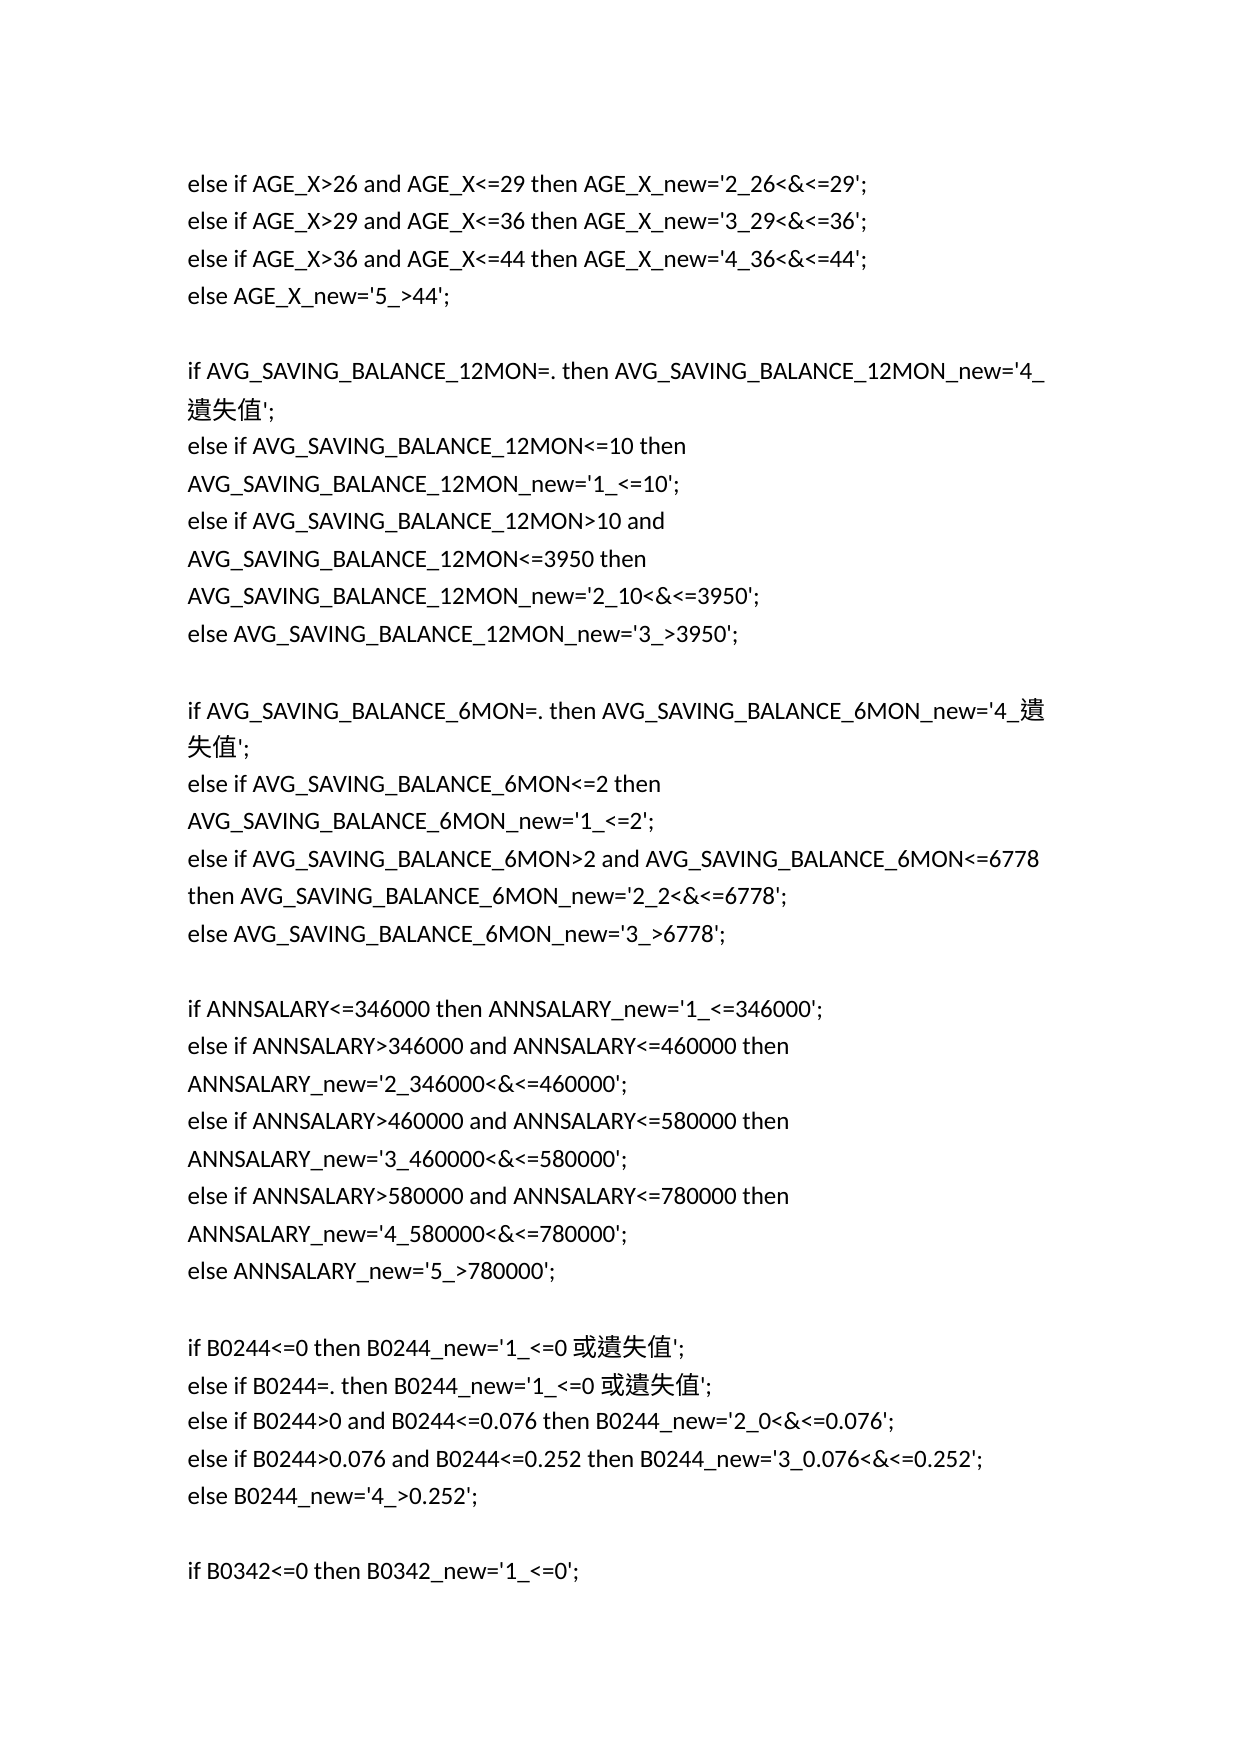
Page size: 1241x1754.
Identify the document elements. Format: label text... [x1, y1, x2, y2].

text if B0342<=0 then B0342_new='1_<=0'; [187, 1552, 1053, 1589]
text if AVG_SAVING_BALANCE_12MON=. then AVG_SAVING_BALANCE_12MON_new='4_遺失值'; [187, 352, 1053, 427]
text if AVG_SAVING_BALANCE_6MON=. then AVG_SAVING_BALANCE_6MON_new='4_遺失值'; [187, 689, 1053, 764]
text else if AVG_SAVING_BALANCE_6MON>2 and AVG_SAVING_BALANCE_6MON<=6778 then AVG_SAVING_BALANCE_6MON_new='2_2<&<=6778'; [187, 839, 1053, 914]
text else if AGE_X>36 and AGE_X<=44 then AGE_X_new='4_36<&<=44'; [187, 239, 1053, 277]
text else if B0244>0 and B0244<=0.076 then B0244_new='2_0<&<=0.076'; [187, 1402, 1053, 1439]
text else ANNSALARY_new='5_>780000'; [187, 1252, 1053, 1289]
text if B0244<=0 then B0244_new='1_<=0或遺失值'; [187, 1327, 1053, 1364]
text else if B0244>0.076 and B0244<=0.252 then B0244_new='3_0.076<&<=0.252'; [187, 1439, 1053, 1477]
text else if B0244=. then B0244_new='1_<=0或遺失值'; [187, 1364, 1053, 1402]
text else if AVG_SAVING_BALANCE_6MON<=2 then AVG_SAVING_BALANCE_6MON_new='1_<=2'; [187, 764, 1053, 839]
text else if AGE_X>26 and AGE_X<=29 then AGE_X_new='2_26<&<=29'; [187, 164, 1053, 202]
text else AVG_SAVING_BALANCE_6MON_new='3_>6778'; [187, 914, 1053, 952]
text else B0244_new='4_>0.252'; [187, 1477, 1053, 1514]
text else if ANNSALARY>346000 and ANNSALARY<=460000 then ANNSALARY_new='2_346000<&<=460000'; [187, 1027, 1053, 1102]
text else if AGE_X>29 and AGE_X<=36 then AGE_X_new='3_29<&<=36'; [187, 202, 1053, 239]
text else if AVG_SAVING_BALANCE_12MON>10 and AVG_SAVING_BALANCE_12MON<=3950 then AVG_SAVING_BALANCE_12MON_new='2_10<&<=3950'; [187, 502, 1053, 614]
text if ANNSALARY<=346000 then ANNSALARY_new='1_<=346000'; [187, 989, 1053, 1027]
text else if ANNSALARY>580000 and ANNSALARY<=780000 then ANNSALARY_new='4_580000<&<=780000'; [187, 1177, 1053, 1252]
text else AGE_X_new='5_>44'; [187, 277, 1053, 314]
text else AVG_SAVING_BALANCE_12MON_new='3_>3950'; [187, 614, 1053, 652]
text else if ANNSALARY>460000 and ANNSALARY<=580000 then ANNSALARY_new='3_460000<&<=580000'; [187, 1102, 1053, 1177]
text else if AVG_SAVING_BALANCE_12MON<=10 then AVG_SAVING_BALANCE_12MON_new='1_<=10'; [187, 427, 1053, 502]
